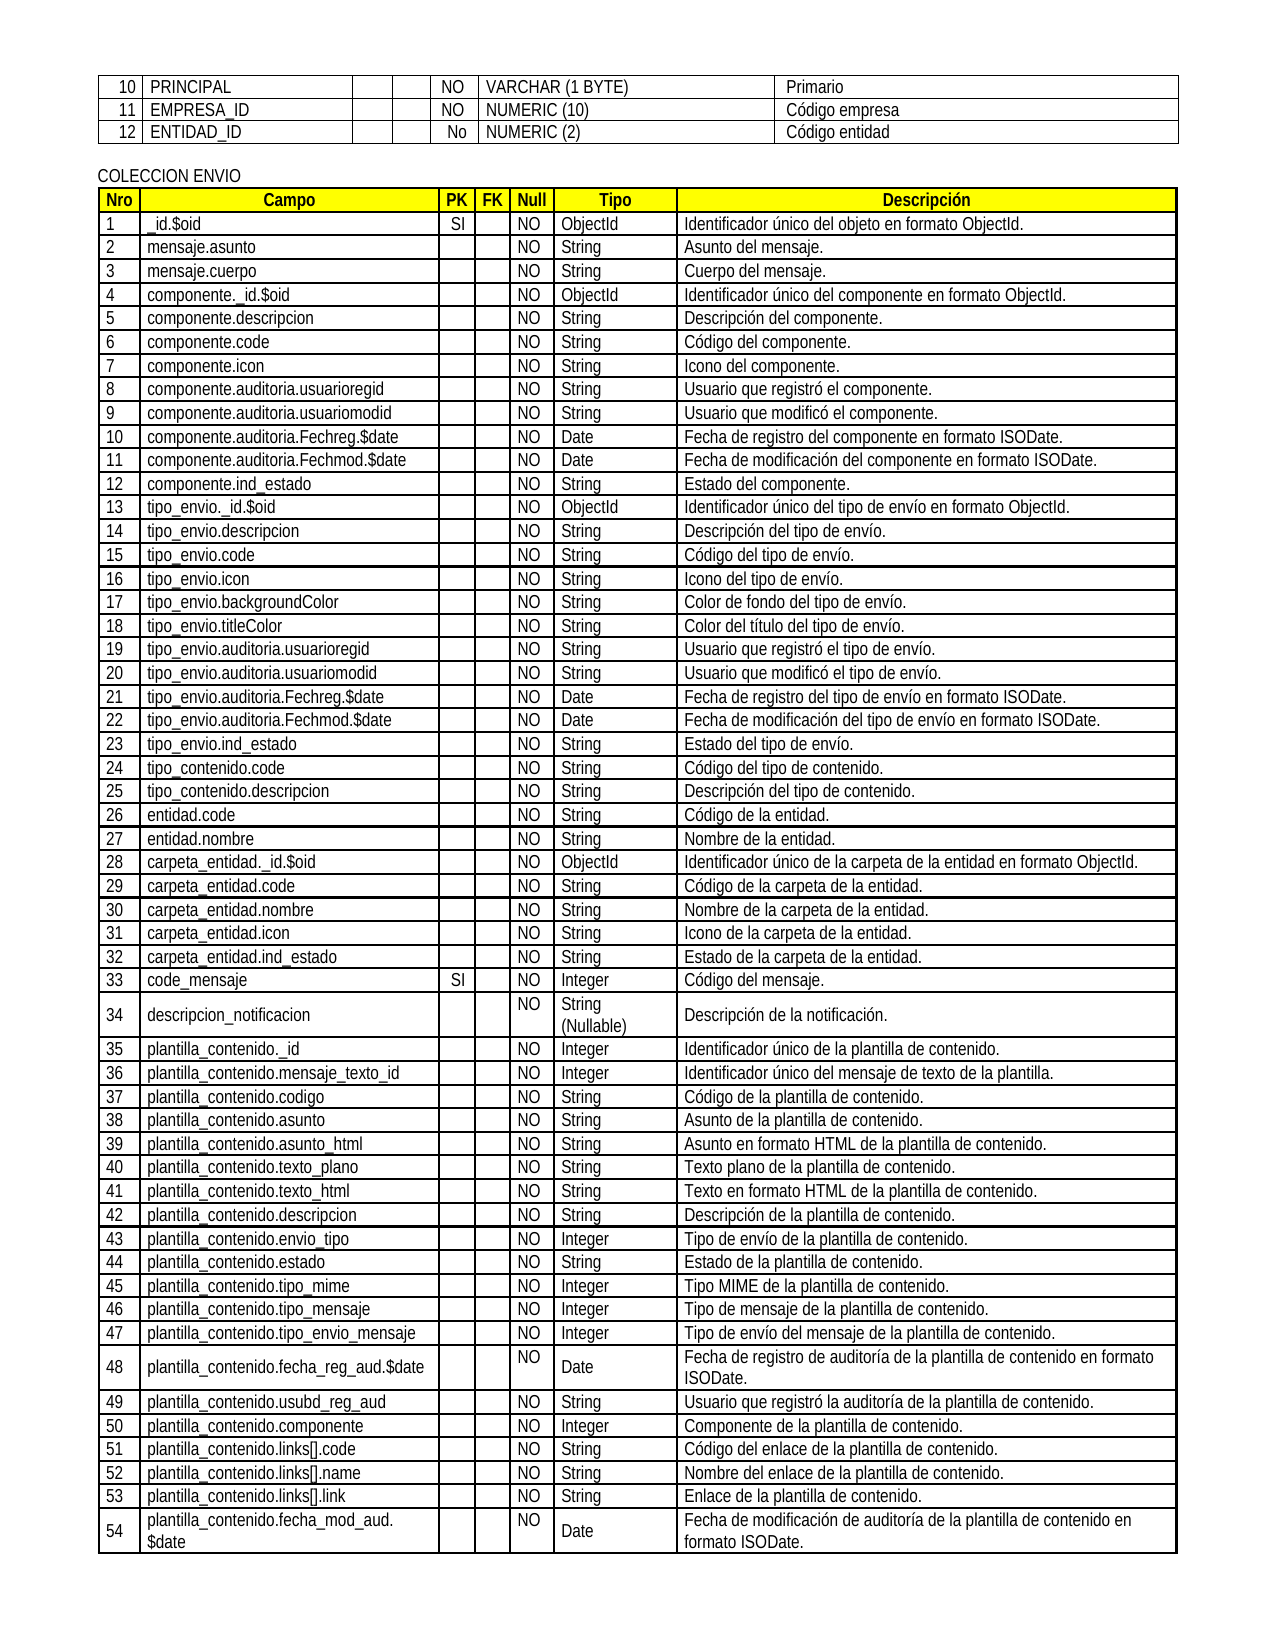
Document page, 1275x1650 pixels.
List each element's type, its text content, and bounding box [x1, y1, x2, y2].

table_cell String [555, 591, 676, 613]
table_cell String [555, 1109, 676, 1131]
table_cell plantilla_contenido.componente [141, 1415, 438, 1436]
table_cell NO [511, 686, 553, 707]
table_cell NO [511, 851, 553, 873]
table_cell Nombre del enlace de la plantilla de contenido. [678, 1462, 1175, 1483]
table_cell String [555, 1133, 676, 1154]
table_cell 28 [100, 851, 139, 873]
table_cell String [555, 1204, 676, 1225]
table_cell NO [511, 544, 553, 565]
table_cell NO [511, 236, 553, 258]
table_cell 2 [100, 236, 139, 258]
table_cell componente.auditoria.Fechreg.$date [141, 426, 438, 447]
table_cell 24 [100, 757, 139, 778]
table_cell tipo_envio.backgroundColor [141, 591, 438, 613]
table_cell Integer [555, 1322, 676, 1343]
table_cell componente.auditoria.usuariomodid [141, 402, 438, 423]
table_cell [440, 331, 474, 352]
table_cell ENTIDAD_ID [143, 121, 352, 143]
table_cell Estado del tipo de envío. [678, 733, 1175, 754]
table_cell [476, 1509, 509, 1552]
table_cell plantilla_contenido.mensaje_texto_id [141, 1062, 438, 1083]
table_cell plantilla_contenido.envio_tipo [141, 1228, 438, 1249]
table_cell 22 [100, 709, 139, 731]
table_cell Date [555, 449, 676, 471]
table_cell NO [511, 1204, 553, 1225]
table_cell tipo_envio.icon [141, 568, 438, 589]
table_cell SI [440, 969, 474, 991]
table_cell [476, 520, 509, 542]
table_cell String [555, 804, 676, 825]
table_cell 27 [100, 828, 139, 849]
table_cell carpeta_entidad.code [141, 875, 438, 896]
table_cell String [555, 236, 676, 258]
table_cell 1 [100, 213, 139, 234]
table_cell Identificador único del objeto en formato ObjectId. [678, 213, 1175, 234]
table_cell NO [511, 969, 553, 991]
table_cell [393, 76, 430, 98]
table_cell plantilla_contenido.links[].name [141, 1462, 438, 1483]
table_cell [440, 875, 474, 896]
table_cell 3 [100, 260, 139, 282]
table_cell [440, 1485, 474, 1507]
table_cell [440, 1204, 474, 1225]
table_cell Icono de la carpeta de la entidad. [678, 922, 1175, 944]
table_cell 47 [100, 1322, 139, 1343]
table_cell NO [511, 946, 553, 967]
table_cell NO [511, 1062, 553, 1083]
table_cell descripcion_notificacion [141, 993, 438, 1036]
table_cell Identificador único de la carpeta de la entidad en formato ObjectId. [678, 851, 1175, 873]
table_cell NO [511, 402, 553, 423]
table_cell Date [555, 686, 676, 707]
table_cell [440, 307, 474, 329]
table_cell tipo_contenido.code [141, 757, 438, 778]
table_cell 21 [100, 686, 139, 707]
table_cell componente._id.$oid [141, 284, 438, 305]
table_cell [440, 1298, 474, 1320]
table_cell [476, 307, 509, 329]
table_cell [476, 1109, 509, 1131]
table_cell mensaje.asunto [141, 236, 438, 258]
table_cell [476, 969, 509, 991]
table_cell [440, 804, 474, 825]
table_header PK [440, 189, 474, 211]
table_cell NO [511, 1485, 553, 1507]
table_cell [476, 213, 509, 234]
table_cell Código entidad [775, 121, 1178, 143]
table_cell [476, 1038, 509, 1060]
table_cell Fecha de modificación del tipo de envío en formato ISODate. [678, 709, 1175, 731]
table_cell 51 [100, 1438, 139, 1460]
table_cell NO [511, 1391, 553, 1412]
table_cell [476, 662, 509, 683]
table_cell entidad.code [141, 804, 438, 825]
table_cell [476, 946, 509, 967]
table_cell NO [511, 307, 553, 329]
table_cell [440, 544, 474, 565]
table_cell 54 [100, 1509, 139, 1552]
table_cell Identificador único del mensaje de texto de la plantilla. [678, 1062, 1175, 1083]
table_cell [476, 473, 509, 494]
table_cell [440, 1438, 474, 1460]
table_cell NO [511, 496, 553, 518]
table_cell Identificador único del tipo de envío en formato ObjectId. [678, 496, 1175, 518]
table_cell String [555, 378, 676, 400]
table_cell componente.auditoria.Fechmod.$date [141, 449, 438, 471]
table_cell NUMERIC (10) [479, 99, 774, 120]
table_cell plantilla_contenido.links[].code [141, 1438, 438, 1460]
table_cell [476, 1204, 509, 1225]
table_cell tipo_envio.auditoria.Fechreg.$date [141, 686, 438, 707]
table_cell 6 [100, 331, 139, 352]
table_cell [440, 899, 474, 920]
table_header Tipo [555, 189, 676, 211]
table_cell Integer [555, 1415, 676, 1436]
table_cell EMPRESA_ID [143, 99, 352, 120]
table_cell [440, 568, 474, 589]
table_cell 36 [100, 1062, 139, 1083]
table_cell NO [511, 1415, 553, 1436]
table_cell NO [511, 1298, 553, 1320]
table_cell [476, 1438, 509, 1460]
table_cell 8 [100, 378, 139, 400]
table_cell plantilla_contenido.asunto_html [141, 1133, 438, 1154]
table_cell NO [511, 1438, 553, 1460]
table_cell Identificador único de la plantilla de contenido. [678, 1038, 1175, 1060]
table_cell tipo_envio.code [141, 544, 438, 565]
table_cell NUMERIC (2) [479, 121, 774, 143]
table_cell plantilla_contenido.usubd_reg_aud [141, 1391, 438, 1412]
table_cell String [555, 1438, 676, 1460]
table_cell String [555, 473, 676, 494]
table_cell Estado del componente. [678, 473, 1175, 494]
table_cell [476, 355, 509, 376]
table_cell [440, 1180, 474, 1202]
table_cell [476, 260, 509, 282]
table_cell 9 [100, 402, 139, 423]
table_cell [476, 1415, 509, 1436]
table_cell Descripción de la plantilla de contenido. [678, 1204, 1175, 1225]
table_cell [440, 828, 474, 849]
table_cell String [555, 544, 676, 565]
table_cell plantilla_contenido.asunto [141, 1109, 438, 1131]
table_cell String [555, 260, 676, 282]
table_cell NO [511, 1109, 553, 1131]
table_cell Primario [775, 76, 1178, 98]
table_cell String [555, 922, 676, 944]
table_cell [440, 851, 474, 873]
table_cell String [555, 355, 676, 376]
table_cell [440, 709, 474, 731]
table_cell [476, 591, 509, 613]
table_cell plantilla_contenido.tipo_mime [141, 1275, 438, 1296]
table_cell plantilla_contenido.tipo_mensaje [141, 1298, 438, 1320]
table_cell [440, 402, 474, 423]
table_cell [476, 615, 509, 636]
table_cell Texto plano de la plantilla de contenido. [678, 1156, 1175, 1178]
table_cell NO [511, 1180, 553, 1202]
table_cell [476, 496, 509, 518]
table_cell entidad.nombre [141, 828, 438, 849]
table_cell 12 [99, 121, 142, 143]
table_cell [440, 686, 474, 707]
table_cell NO [511, 993, 553, 1036]
table_cell String [555, 615, 676, 636]
table_cell NO [511, 1156, 553, 1178]
table_cell [476, 851, 509, 873]
table_cell String [555, 638, 676, 660]
table_cell NO [511, 355, 553, 376]
table_cell [476, 1062, 509, 1083]
table_cell NO [511, 1251, 553, 1273]
table_cell 33 [100, 969, 139, 991]
table_cell NO [511, 1462, 553, 1483]
table_cell ObjectId [555, 213, 676, 234]
table_cell [440, 1275, 474, 1296]
table_cell Código de la entidad. [678, 804, 1175, 825]
table_cell Usuario que registró el tipo de envío. [678, 638, 1175, 660]
table_cell 53 [100, 1485, 139, 1507]
table_cell plantilla_contenido.links[].link [141, 1485, 438, 1507]
table_cell Identificador único del componente en formato ObjectId. [678, 284, 1175, 305]
table_header Nro [100, 189, 139, 211]
table_cell [476, 922, 509, 944]
table_cell 48 [100, 1346, 139, 1389]
table_cell componente.icon [141, 355, 438, 376]
table_cell String (Nullable) [555, 993, 676, 1036]
table_cell NO [511, 1509, 553, 1552]
table_cell Date [555, 426, 676, 447]
table_cell 26 [100, 804, 139, 825]
table_cell [476, 1462, 509, 1483]
table_cell 16 [100, 568, 139, 589]
table_cell [440, 1038, 474, 1060]
table_cell Componente de la plantilla de contenido. [678, 1415, 1175, 1436]
table_cell [476, 1180, 509, 1202]
table_cell tipo_envio.descripcion [141, 520, 438, 542]
table_cell NO [511, 1346, 553, 1389]
table_cell [476, 828, 509, 849]
table_cell [440, 1346, 474, 1389]
table_cell [440, 1322, 474, 1343]
table_cell [476, 1298, 509, 1320]
table_cell [476, 899, 509, 920]
table_cell [476, 426, 509, 447]
table_cell NO [511, 1086, 553, 1107]
table_cell Código del mensaje. [678, 969, 1175, 991]
table_cell Código del tipo de contenido. [678, 757, 1175, 778]
table_cell NO [511, 426, 553, 447]
table_cell 37 [100, 1086, 139, 1107]
table_cell tipo_contenido.descripcion [141, 780, 438, 802]
table_cell [440, 1109, 474, 1131]
table_cell 11 [100, 449, 139, 471]
table_cell [440, 733, 474, 754]
table_cell plantilla_contenido._id [141, 1038, 438, 1060]
table_cell [476, 686, 509, 707]
table_cell SI [440, 213, 474, 234]
table_cell String [555, 1391, 676, 1412]
table_cell [440, 236, 474, 258]
text COLECCION ENVIO [97, 165, 1177, 187]
table_cell [440, 1086, 474, 1107]
table_cell [393, 121, 430, 143]
table_cell Fecha de registro de auditoría de la plantilla de contenido en formato ISODate. [678, 1346, 1175, 1389]
table_cell Integer [555, 1038, 676, 1060]
table_cell 19 [100, 638, 139, 660]
table_cell Cuerpo del mensaje. [678, 260, 1175, 282]
table_cell ObjectId [555, 851, 676, 873]
table_cell String [555, 875, 676, 896]
table_cell plantilla_contenido.descripcion [141, 1204, 438, 1225]
table_cell [476, 1251, 509, 1273]
table_cell 11 [99, 99, 142, 120]
table_cell String [555, 662, 676, 683]
table_cell [440, 922, 474, 944]
table_cell NO [511, 378, 553, 400]
table_cell plantilla_contenido.texto_plano [141, 1156, 438, 1178]
table_cell String [555, 1156, 676, 1178]
table_cell String [555, 946, 676, 967]
table_cell 41 [100, 1180, 139, 1202]
table_cell 52 [100, 1462, 139, 1483]
table_cell String [555, 568, 676, 589]
table_cell 44 [100, 1251, 139, 1273]
table_cell NO [511, 804, 553, 825]
table_cell 30 [100, 899, 139, 920]
table_cell 13 [100, 496, 139, 518]
table_cell [440, 1415, 474, 1436]
table_cell String [555, 1180, 676, 1202]
table_cell Integer [555, 1298, 676, 1320]
table_cell tipo_envio.auditoria.usuariomodid [141, 662, 438, 683]
table_cell plantilla_contenido.codigo [141, 1086, 438, 1107]
table_cell NO [511, 733, 553, 754]
table_cell String [555, 1485, 676, 1507]
table_cell Integer [555, 1275, 676, 1296]
table_cell Date [555, 1509, 676, 1552]
table_cell NO [431, 76, 478, 98]
table_cell 31 [100, 922, 139, 944]
table_cell [476, 1391, 509, 1412]
table_cell String [555, 757, 676, 778]
table_cell [440, 449, 474, 471]
table_cell Texto en formato HTML de la plantilla de contenido. [678, 1180, 1175, 1202]
table_cell ObjectId [555, 284, 676, 305]
table_cell 43 [100, 1228, 139, 1249]
table_cell NO [511, 780, 553, 802]
table_cell plantilla_contenido.tipo_envio_mensaje [141, 1322, 438, 1343]
table_cell [476, 449, 509, 471]
table_cell [476, 1485, 509, 1507]
table_cell Fecha de modificación del componente en formato ISODate. [678, 449, 1175, 471]
table_cell [476, 638, 509, 660]
table_cell Descripción de la notificación. [678, 993, 1175, 1036]
table_cell Fecha de registro del tipo de envío en formato ISODate. [678, 686, 1175, 707]
table_cell [440, 355, 474, 376]
table_header FK [476, 189, 509, 211]
table_cell Integer [555, 969, 676, 991]
table_cell Usuario que registró la auditoría de la plantilla de contenido. [678, 1391, 1175, 1412]
table_cell Asunto de la plantilla de contenido. [678, 1109, 1175, 1131]
table_cell NO [511, 520, 553, 542]
table_cell tipo_envio._id.$oid [141, 496, 438, 518]
table_cell [440, 1228, 474, 1249]
table_cell Color de fondo del tipo de envío. [678, 591, 1175, 613]
table_cell [476, 331, 509, 352]
table_cell Date [555, 1346, 676, 1389]
table_cell 29 [100, 875, 139, 896]
table_cell 45 [100, 1275, 139, 1296]
table_cell NO [511, 922, 553, 944]
table_cell 50 [100, 1415, 139, 1436]
table_cell [476, 709, 509, 731]
table_cell NO [511, 591, 553, 613]
table_cell 23 [100, 733, 139, 754]
table_cell [440, 284, 474, 305]
table_cell componente.ind_estado [141, 473, 438, 494]
table_cell Código del enlace de la plantilla de contenido. [678, 1438, 1175, 1460]
table_cell String [555, 1086, 676, 1107]
table_cell Código empresa [775, 99, 1178, 120]
table_cell Tipo de envío de la plantilla de contenido. [678, 1228, 1175, 1249]
table_cell 46 [100, 1298, 139, 1320]
table_cell ObjectId [555, 496, 676, 518]
table_cell mensaje.cuerpo [141, 260, 438, 282]
table_cell [440, 473, 474, 494]
table_cell [393, 99, 430, 120]
table_cell carpeta_entidad._id.$oid [141, 851, 438, 873]
table_cell carpeta_entidad.ind_estado [141, 946, 438, 967]
table_cell Color del título del tipo de envío. [678, 615, 1175, 636]
table_cell NO [511, 1133, 553, 1154]
table_cell [440, 1062, 474, 1083]
table_cell [476, 568, 509, 589]
table_cell 7 [100, 355, 139, 376]
table_cell PRINCIPAL [143, 76, 352, 98]
table_cell String [555, 520, 676, 542]
table_cell code_mensaje [141, 969, 438, 991]
table_cell [476, 1346, 509, 1389]
table_cell 40 [100, 1156, 139, 1178]
table_cell Descripción del componente. [678, 307, 1175, 329]
table_cell [440, 780, 474, 802]
table_header Descripción [678, 189, 1175, 211]
table_cell 38 [100, 1109, 139, 1131]
table_cell [353, 121, 392, 143]
table_cell _id.$oid [141, 213, 438, 234]
table_cell Integer [555, 1062, 676, 1083]
table_cell [440, 496, 474, 518]
table_cell [476, 1228, 509, 1249]
table_cell Descripción del tipo de contenido. [678, 780, 1175, 802]
table_cell Tipo de envío del mensaje de la plantilla de contenido. [678, 1322, 1175, 1343]
table_cell 10 [100, 426, 139, 447]
table_cell String [555, 828, 676, 849]
table_cell 25 [100, 780, 139, 802]
table_cell [440, 591, 474, 613]
table_cell carpeta_entidad.icon [141, 922, 438, 944]
table_cell 35 [100, 1038, 139, 1060]
table_cell [476, 378, 509, 400]
table_cell Fecha de registro del componente en formato ISODate. [678, 426, 1175, 447]
table_cell plantilla_contenido.fecha_mod_aud.$date [141, 1509, 438, 1552]
table_cell VARCHAR (1 BYTE) [479, 76, 774, 98]
table_cell Asunto del mensaje. [678, 236, 1175, 258]
table_cell [440, 1509, 474, 1552]
table_cell Icono del componente. [678, 355, 1175, 376]
table_cell [476, 1086, 509, 1107]
table_cell [440, 757, 474, 778]
table_cell String [555, 733, 676, 754]
table_cell [476, 402, 509, 423]
table_cell 18 [100, 615, 139, 636]
table_cell 17 [100, 591, 139, 613]
table_cell [476, 1275, 509, 1296]
table_header Null [511, 189, 553, 211]
table_cell Nombre de la carpeta de la entidad. [678, 899, 1175, 920]
table_cell [440, 1391, 474, 1412]
table_cell Integer [555, 1228, 676, 1249]
table_cell 32 [100, 946, 139, 967]
table_cell 15 [100, 544, 139, 565]
table_cell Icono del tipo de envío. [678, 568, 1175, 589]
table_cell Usuario que modificó el componente. [678, 402, 1175, 423]
table_cell [440, 638, 474, 660]
table_cell componente.code [141, 331, 438, 352]
table_cell NO [511, 284, 553, 305]
table_cell 10 [99, 76, 142, 98]
table_cell NO [511, 709, 553, 731]
table_cell Tipo MIME de la plantilla de contenido. [678, 1275, 1175, 1296]
table_cell [440, 426, 474, 447]
table_cell String [555, 1462, 676, 1483]
table_header Campo [141, 189, 438, 211]
table_cell [476, 1133, 509, 1154]
table_cell Código del tipo de envío. [678, 544, 1175, 565]
table_cell NO [431, 99, 478, 120]
table_cell [440, 1462, 474, 1483]
table_cell NO [511, 615, 553, 636]
table_cell String [555, 1251, 676, 1273]
table_cell [476, 1156, 509, 1178]
table_cell [476, 544, 509, 565]
table_cell Asunto en formato HTML de la plantilla de contenido. [678, 1133, 1175, 1154]
table_cell [353, 76, 392, 98]
table_cell NO [511, 1322, 553, 1343]
table_cell [476, 780, 509, 802]
table_cell NO [511, 875, 553, 896]
table_cell NO [511, 1038, 553, 1060]
table_cell 49 [100, 1391, 139, 1412]
table_cell [353, 99, 392, 120]
table_cell NO [511, 331, 553, 352]
table_cell plantilla_contenido.texto_html [141, 1180, 438, 1202]
table_cell 20 [100, 662, 139, 683]
table_cell NO [511, 899, 553, 920]
table_cell NO [511, 1228, 553, 1249]
table_cell [476, 757, 509, 778]
table_cell 12 [100, 473, 139, 494]
table_cell [440, 1251, 474, 1273]
table_cell 4 [100, 284, 139, 305]
table_cell NO [511, 638, 553, 660]
table_cell [476, 993, 509, 1036]
table_cell [440, 946, 474, 967]
table_cell [440, 520, 474, 542]
table_cell componente.descripcion [141, 307, 438, 329]
table_cell tipo_envio.auditoria.usuarioregid [141, 638, 438, 660]
table_cell NO [511, 828, 553, 849]
table_cell NO [511, 473, 553, 494]
table_cell 14 [100, 520, 139, 542]
table_cell Usuario que registró el componente. [678, 378, 1175, 400]
table_cell [476, 284, 509, 305]
table_cell plantilla_contenido.fecha_reg_aud.$date [141, 1346, 438, 1389]
table_cell Código de la plantilla de contenido. [678, 1086, 1175, 1107]
table_cell Enlace de la plantilla de contenido. [678, 1485, 1175, 1507]
table_cell Estado de la carpeta de la entidad. [678, 946, 1175, 967]
table_cell 39 [100, 1133, 139, 1154]
table_cell No [431, 121, 478, 143]
table_cell plantilla_contenido.estado [141, 1251, 438, 1273]
table_cell [476, 1322, 509, 1343]
table_cell NO [511, 213, 553, 234]
table_cell componente.auditoria.usuarioregid [141, 378, 438, 400]
table_cell String [555, 899, 676, 920]
table_cell [440, 1133, 474, 1154]
table_cell tipo_envio.titleColor [141, 615, 438, 636]
table_cell [440, 993, 474, 1036]
table_cell NO [511, 568, 553, 589]
table_cell Nombre de la entidad. [678, 828, 1175, 849]
table_cell carpeta_entidad.nombre [141, 899, 438, 920]
table_cell 5 [100, 307, 139, 329]
table_cell tipo_envio.auditoria.Fechmod.$date [141, 709, 438, 731]
table_cell Usuario que modificó el tipo de envío. [678, 662, 1175, 683]
table_cell 42 [100, 1204, 139, 1225]
table_cell String [555, 331, 676, 352]
table_cell NO [511, 260, 553, 282]
table_cell Tipo de mensaje de la plantilla de contenido. [678, 1298, 1175, 1320]
table_cell Estado de la plantilla de contenido. [678, 1251, 1175, 1273]
table_cell String [555, 307, 676, 329]
table_cell NO [511, 662, 553, 683]
table_cell Fecha de modificación de auditoría de la plantilla de contenido en formato ISODate. [678, 1509, 1175, 1552]
table_cell [440, 260, 474, 282]
table_cell [476, 804, 509, 825]
table_cell [476, 236, 509, 258]
table_cell [476, 875, 509, 896]
table_cell [440, 615, 474, 636]
table_cell Código de la carpeta de la entidad. [678, 875, 1175, 896]
table_cell [440, 1156, 474, 1178]
table_cell [440, 662, 474, 683]
table_cell String [555, 780, 676, 802]
table_cell tipo_envio.ind_estado [141, 733, 438, 754]
table_cell Código del componente. [678, 331, 1175, 352]
table_cell Date [555, 709, 676, 731]
table_cell Descripción del tipo de envío. [678, 520, 1175, 542]
table_cell [440, 378, 474, 400]
table_cell NO [511, 1275, 553, 1296]
table_cell [476, 733, 509, 754]
table_cell String [555, 402, 676, 423]
table_cell NO [511, 449, 553, 471]
table_cell 34 [100, 993, 139, 1036]
table_cell NO [511, 757, 553, 778]
